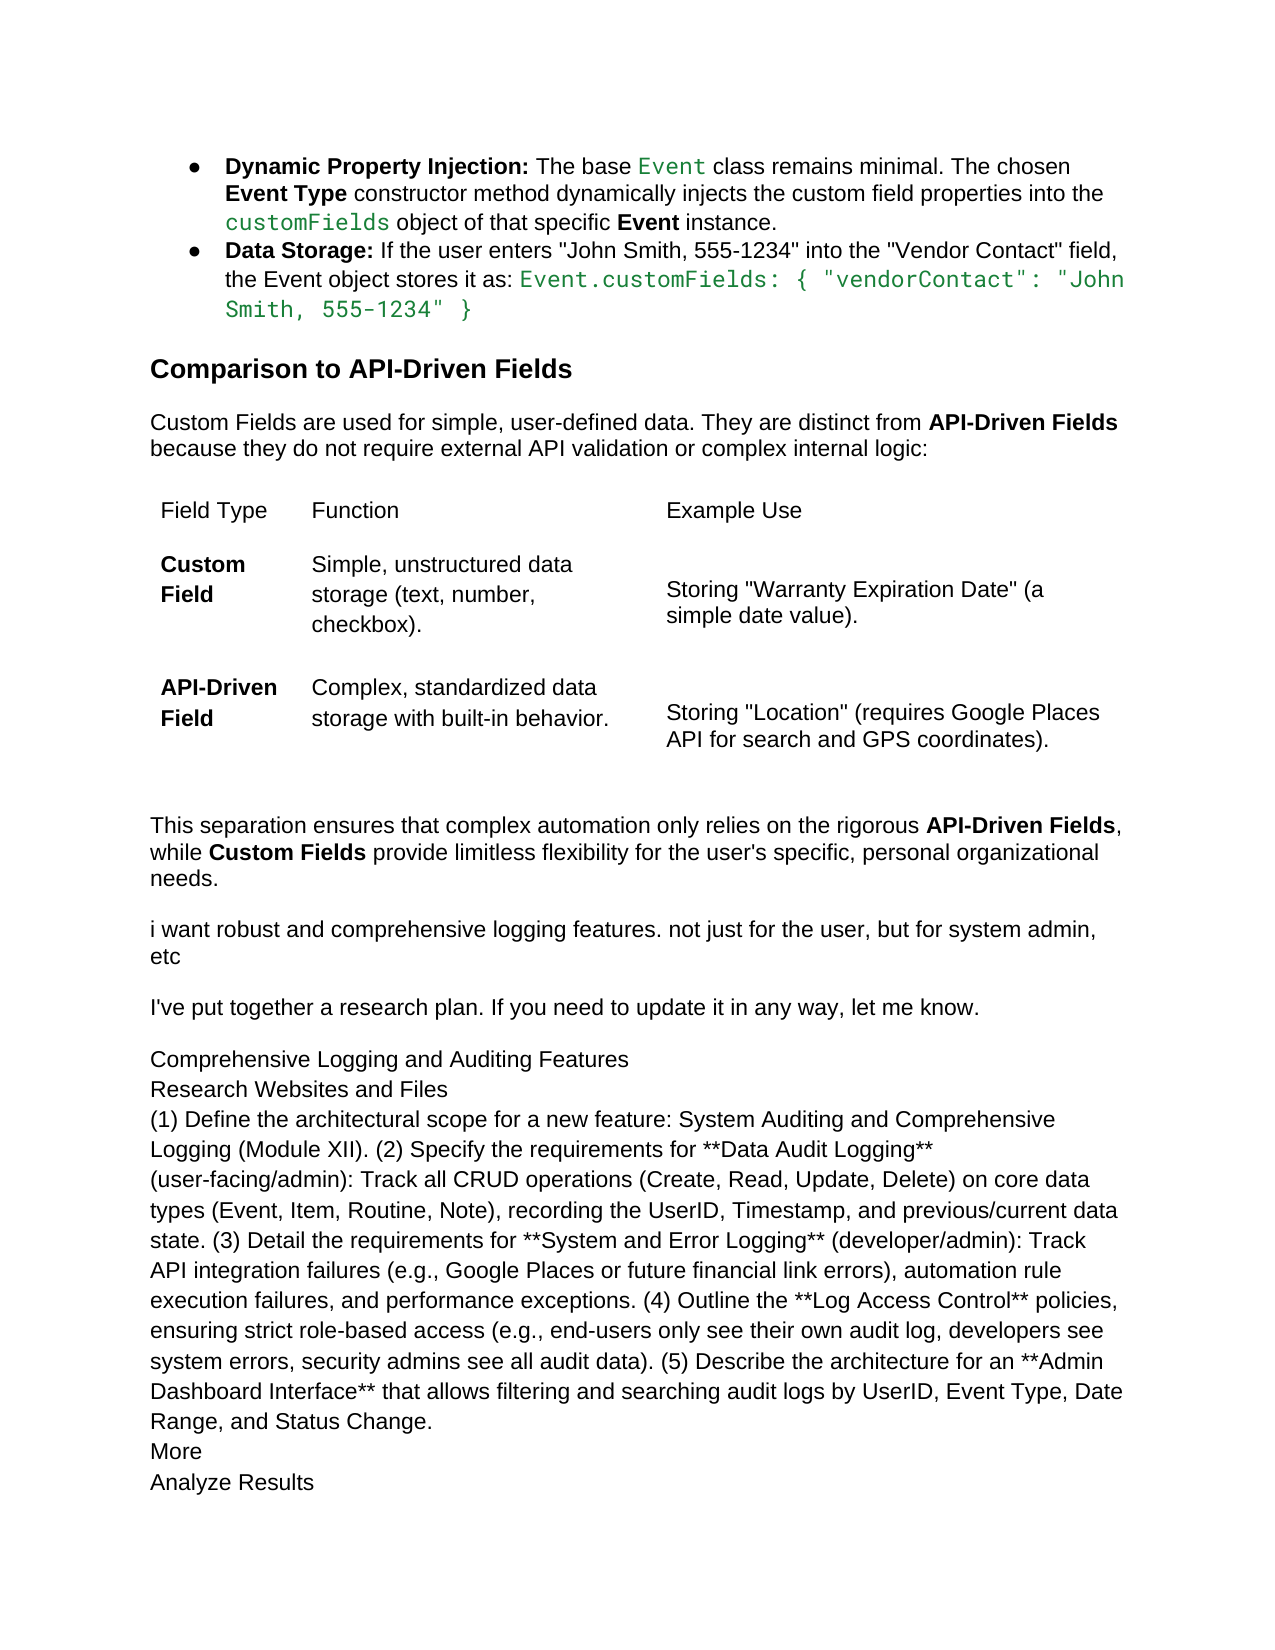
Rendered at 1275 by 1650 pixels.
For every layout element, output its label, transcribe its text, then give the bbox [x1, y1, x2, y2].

text This separation ensures that complex automation only relies on the rigorous API-Driven Fields, while Custom Fields provide limitless flexibility for the user's specific, personal organizational needs. [150, 812, 1125, 891]
table_cell Storing "Location" (requires Google Places API for search and GPS coordinates). [656, 664, 1125, 787]
text (1) Define the architectural scope for a new feature: System Auditing and Comprehensive Logging (Module XII). (2) Specify the requirements for **Data Audit Logging** (user-facing/admin): Track all CRUD operations (Create, Read, Update, Delete) on core data types (Event, Item, Routine, Note), recording the UserID, Timestamp, and previous/current data state. (3) Detail the requirements for **System and Error Logging** (developer/admin): Track API integration failures (e.g., Google Places or future financial link errors), automation rule execution failures, and performance exceptions. (4) Outline the **Log Access Control** policies, ensuring strict role-based access (e.g., end-users only see their own audit log, developers see system errors, security admins see all audit data). (5) Describe the architecture for an **Admin Dashboard Interface** that allows filtering and searching audit logs by UserID, Event Type, Date Range, and Status Change. [150, 1106, 1125, 1434]
table_cell API-Driven Field [150, 664, 301, 787]
subtitle Comparison to API-Driven Fields [150, 353, 1125, 384]
text Custom Fields are used for simple, user-defined data. They are distinct from API-Driven Fields because they do not require external API validation or complex internal logic: [150, 409, 1125, 462]
text More [150, 1438, 1125, 1464]
table_header Example Use [656, 487, 1125, 540]
table_cell Storing "Warranty Expiration Date" (a simple date value). [656, 540, 1125, 664]
text I've put together a research plan. If you need to update it in any way, let me know. [150, 994, 1125, 1021]
table_header Field Type [150, 487, 301, 540]
text Research Websites and Files [150, 1076, 1125, 1102]
list Data Storage: If the user enters "John Smith, 555-1234" into the "Vendor Contact" field, the Event object stores it as: Event.customFields: { "vendorContact": "John Smith, 555-1234" } [187, 237, 1125, 323]
list Dynamic Property Injection: The base Event class remains minimal. The chosen Event Type constructor method dynamically injects the custom field properties into the customFields object of that specific Event instance. [187, 150, 1125, 237]
text Analyze Results [150, 1468, 1125, 1495]
table_cell Complex, standardized data storage with built-in behavior. [301, 664, 656, 787]
text Comprehensive Logging and Auditing Features [150, 1046, 1125, 1072]
table_cell Simple, unstructured data storage (text, number, checkbox). [301, 540, 656, 664]
table_header Function [301, 487, 656, 540]
table_cell Custom Field [150, 540, 301, 664]
text i want robust and comprehensive logging features. not just for the user, but for system admin, etc [150, 916, 1125, 969]
